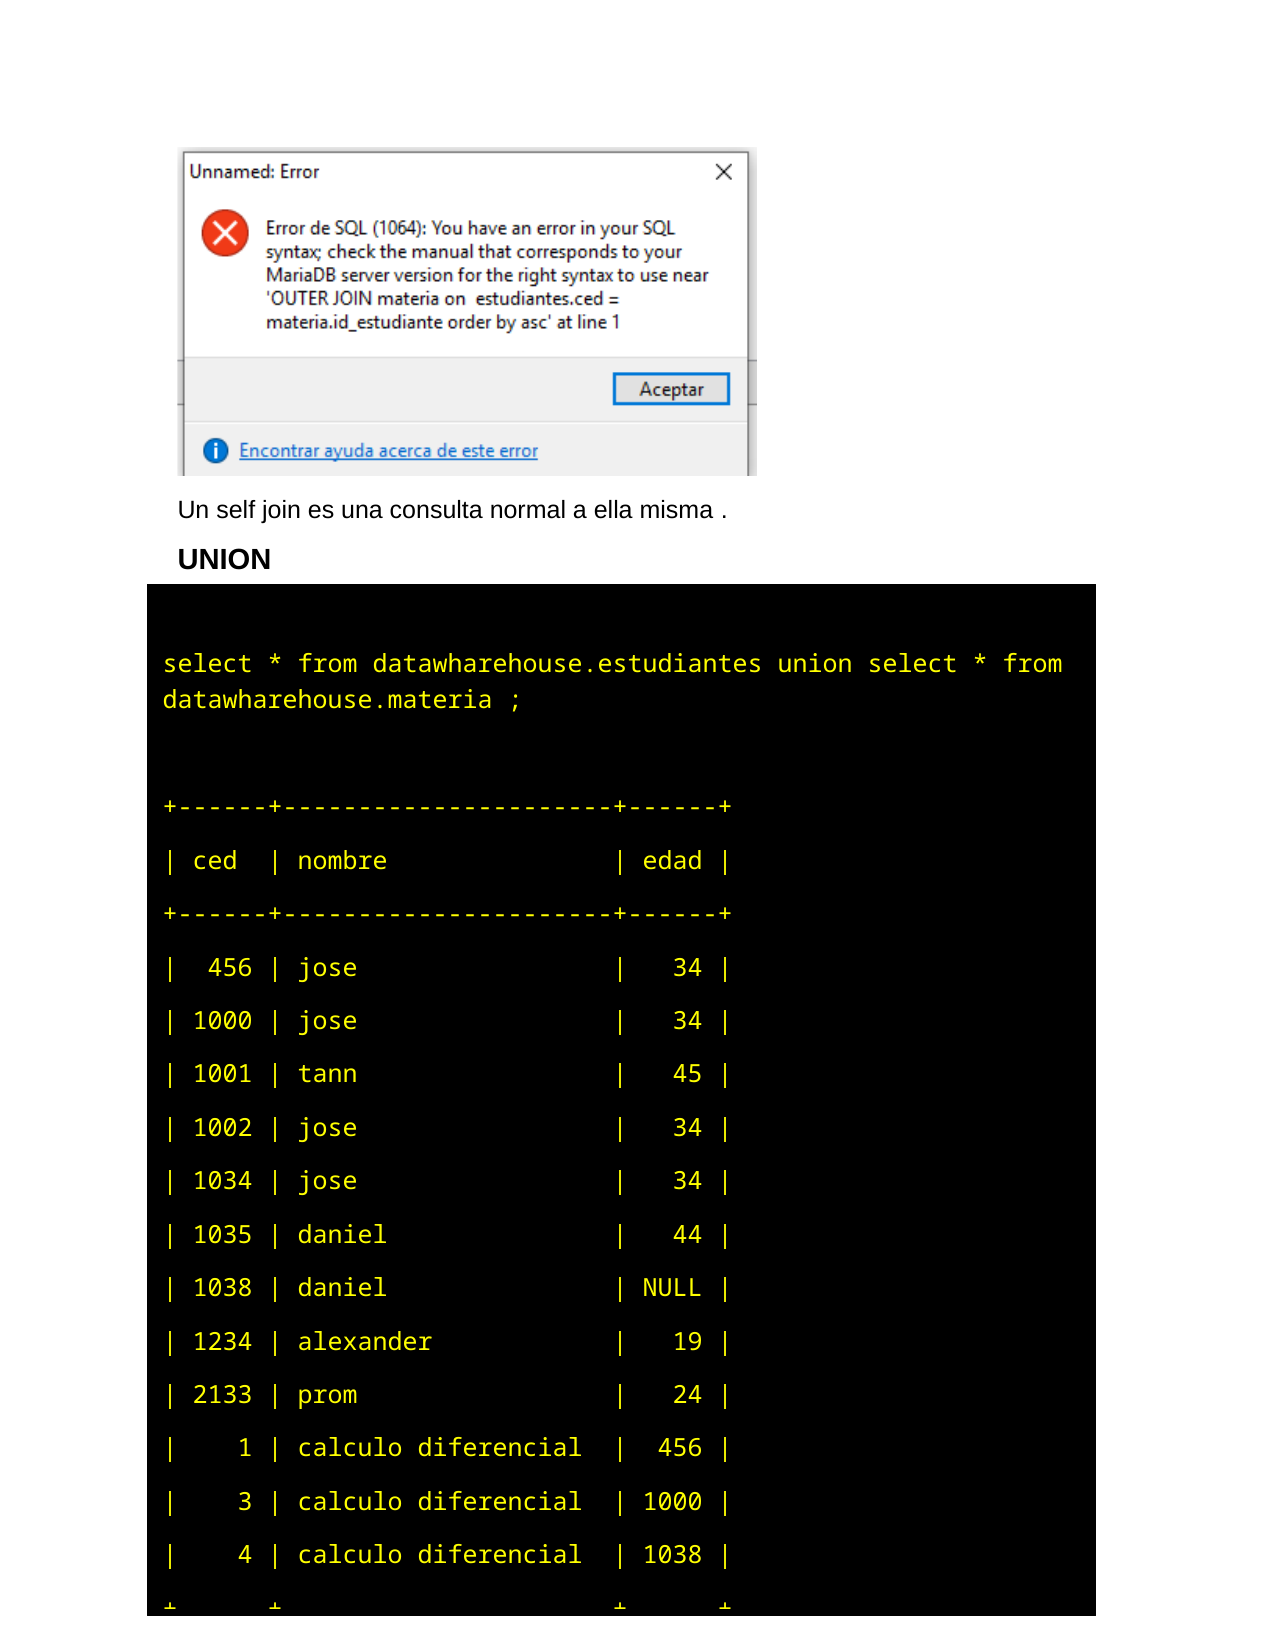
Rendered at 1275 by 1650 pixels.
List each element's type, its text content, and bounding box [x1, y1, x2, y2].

picture [177, 147, 757, 476]
text UNION [177, 542, 1098, 576]
text Un self join es una consulta normal a ella misma . [177, 494, 1098, 523]
